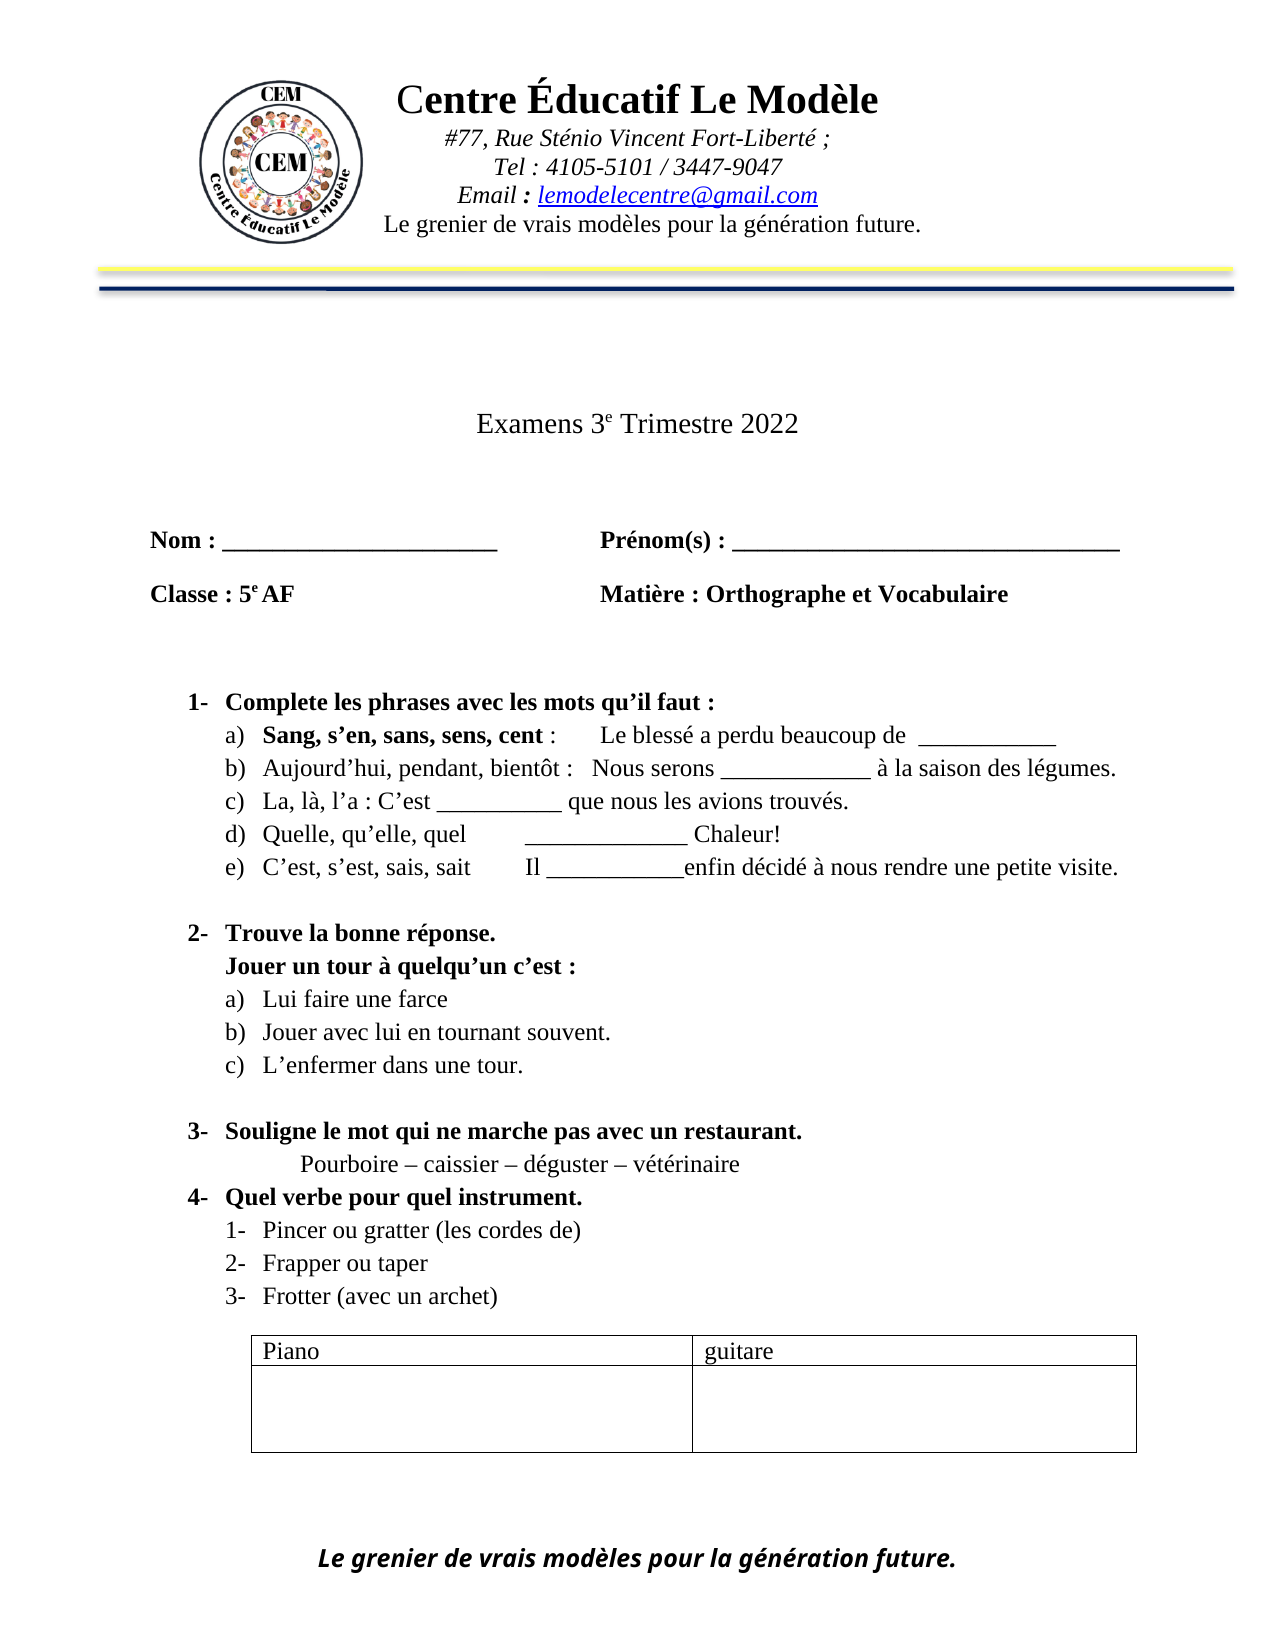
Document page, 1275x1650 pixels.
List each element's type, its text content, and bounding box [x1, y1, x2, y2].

list Pourboire – caissier – déguster – vétérinaire [225, 1149, 1125, 1178]
list L’enfermer dans une tour. [225, 1050, 1125, 1079]
table_header guitare [693, 1336, 1136, 1365]
list Aujourd’hui, pendant, bientôt : Nous serons ____________ à la saison des légumes. [225, 753, 1125, 781]
list Complete les phrases avec les mots qu’il faut : [187, 687, 1125, 715]
list Frotter (avec un archet) [225, 1281, 1125, 1310]
text Examens 3e Trimestre 2022 [150, 406, 1125, 440]
list C’est, s’est, sais, sait Il ___________enfin décidé à nous rendre une petite visite. [225, 852, 1125, 881]
list Frapper ou taper [225, 1248, 1125, 1277]
text Classe : 5e AF Matière : Orthographe et Vocabulaire [150, 579, 1125, 608]
list Jouer avec lui en tournant souvent. [225, 1017, 1125, 1046]
picture [193, 69, 371, 248]
list Quelle, qu’elle, quel _____________ Chaleur! [225, 819, 1125, 847]
list Souligne le mot qui ne marche pas avec un restaurant. [187, 1116, 1125, 1145]
list Jouer un tour à quelqu’un c’est : [225, 951, 1125, 979]
list Pincer ou gratter (les cordes de) [225, 1215, 1125, 1244]
list Sang, s’en, sans, sens, cent : Le blessé a perdu beaucoup de ___________ [225, 720, 1125, 748]
table_header Piano [252, 1336, 692, 1365]
table_cell [693, 1366, 1136, 1452]
table_cell [252, 1366, 692, 1452]
text Nom : ______________________ Prénom(s) : _______________________________ [150, 525, 1125, 554]
list Trouve la bonne réponse. [187, 918, 1125, 947]
list Quel verbe pour quel instrument. [187, 1182, 1125, 1211]
list Lui faire une farce [225, 984, 1125, 1013]
list La, là, l’a : C’est __________ que nous les avions trouvés. [225, 786, 1125, 814]
